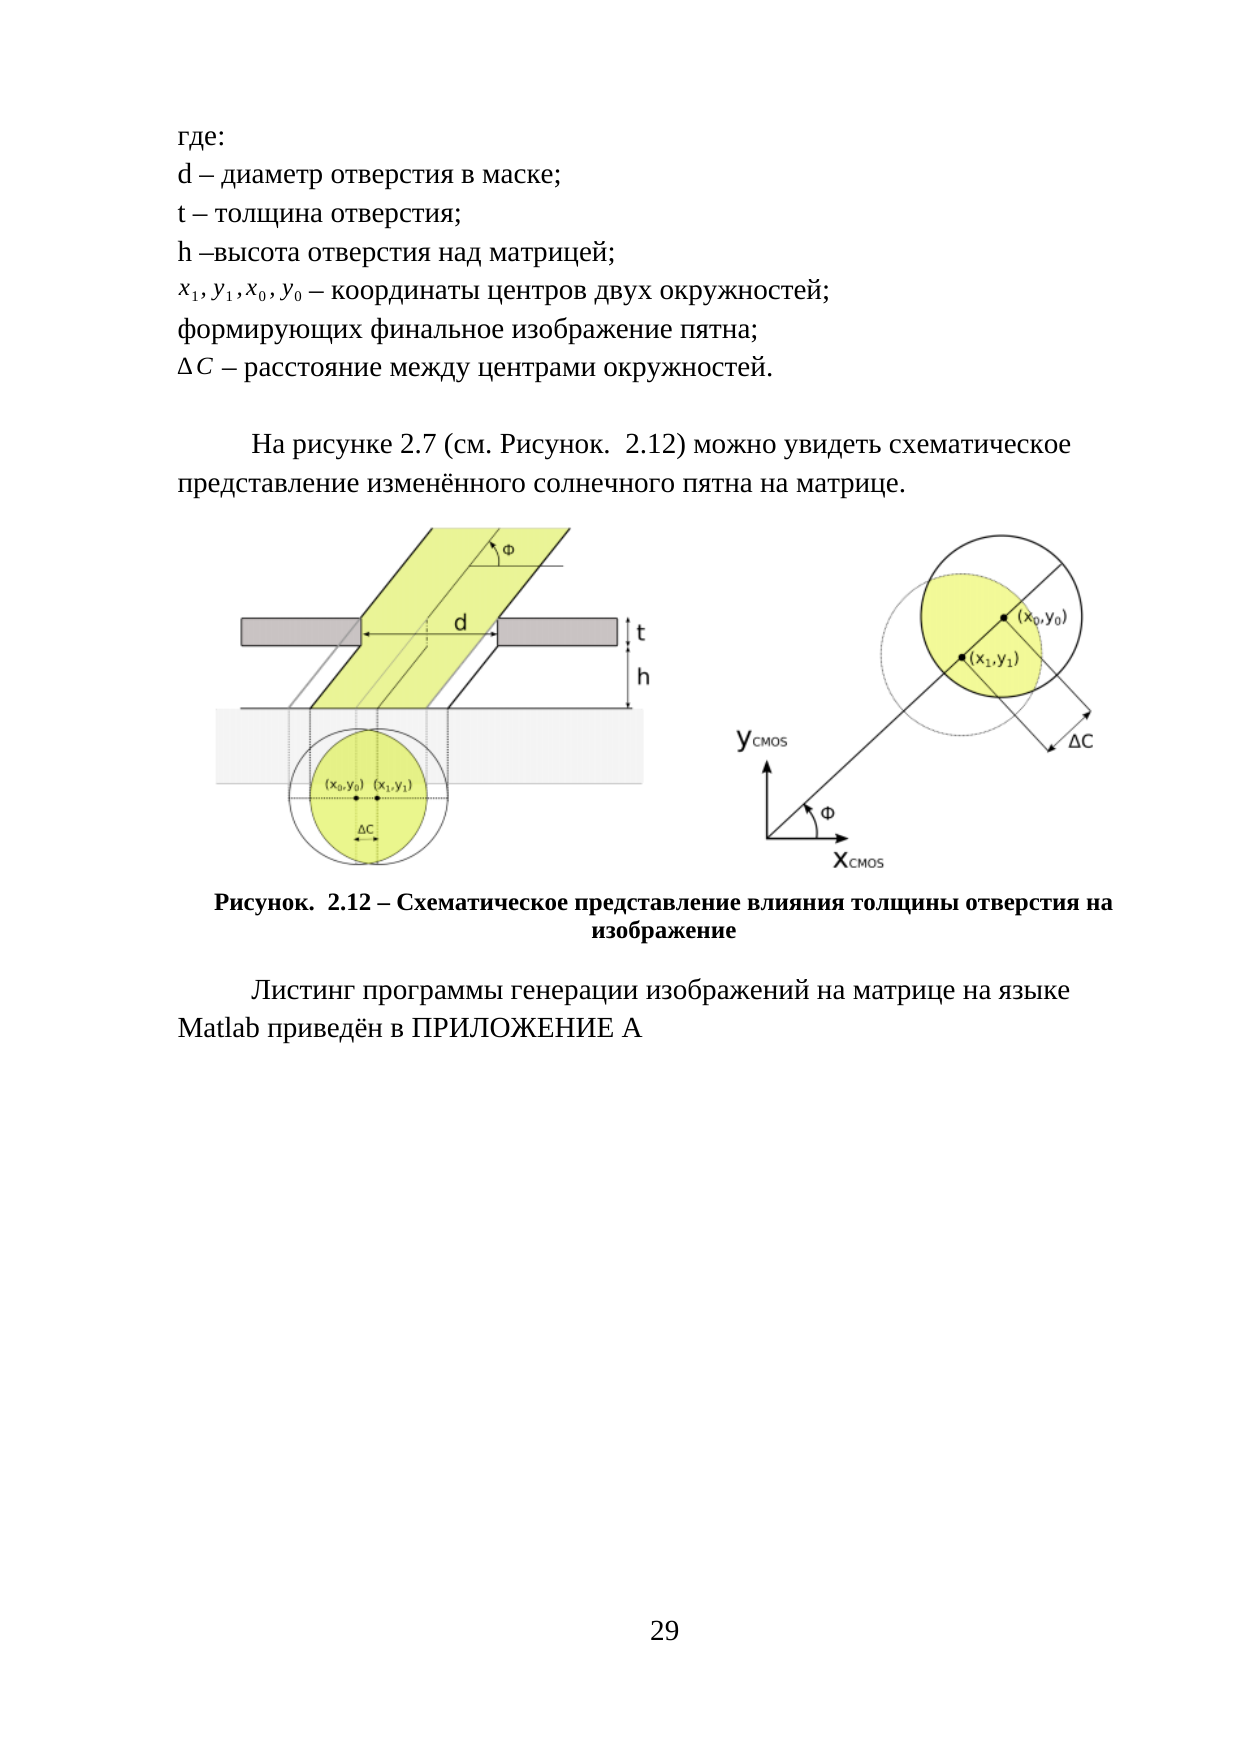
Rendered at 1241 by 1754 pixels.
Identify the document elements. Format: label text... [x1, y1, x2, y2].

picture [212, 521, 1115, 879]
text – координаты центров двух окружностей; [177, 272, 1152, 306]
text d – диаметр отверстия в маске; [177, 157, 1152, 190]
text h –высота отверстия над матрицей; [177, 234, 1152, 267]
text – расстояние между центрами окружностей. [177, 349, 1152, 383]
text формирующих финальное изображение пятна; [177, 311, 1152, 344]
text где: [177, 118, 1152, 152]
text t – толщина отверстия; [177, 195, 1152, 229]
